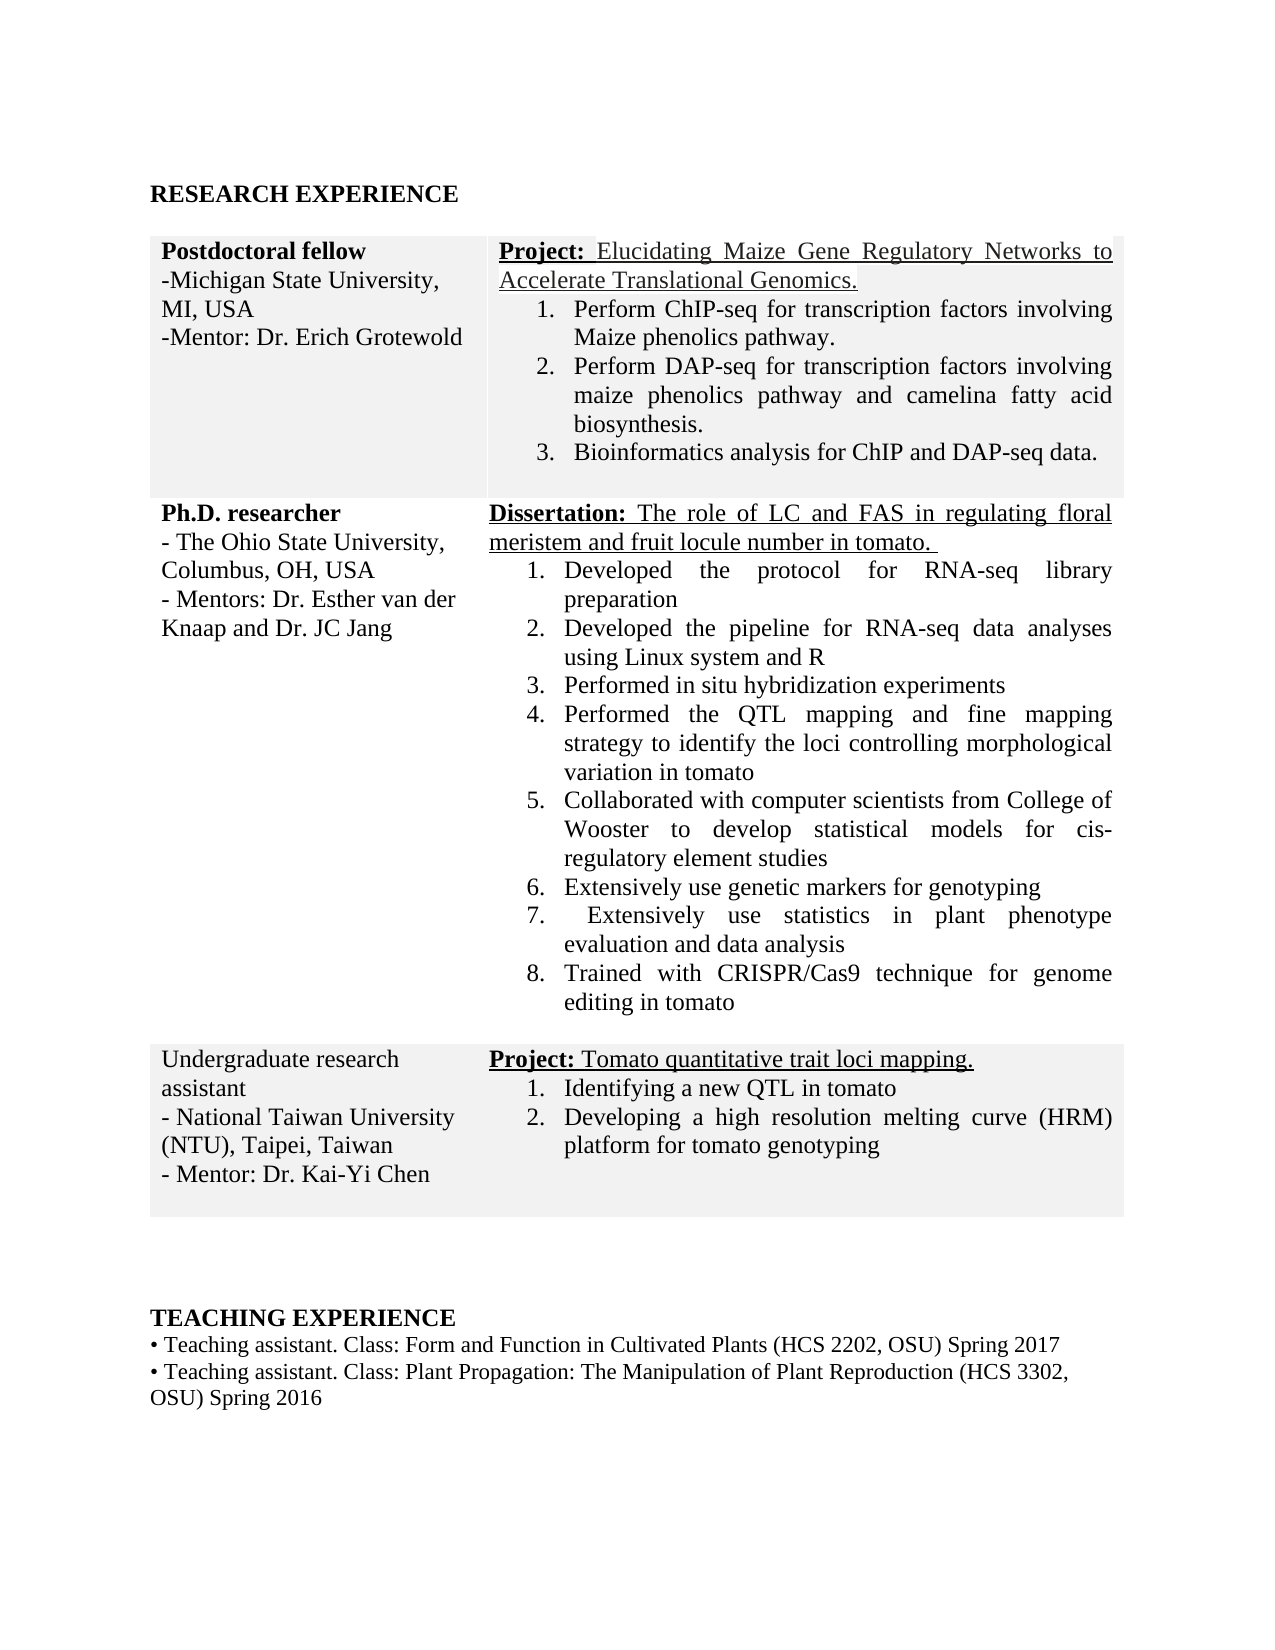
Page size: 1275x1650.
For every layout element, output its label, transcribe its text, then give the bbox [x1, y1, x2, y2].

text TEACHING EXPERIENCE [150, 1303, 1125, 1332]
table_cell Ph.D. researcher - The Ohio State University, Columbus, OH, USA - Mentors: Dr. Esther van der Knaap and Dr. JC Jang [150, 498, 478, 1044]
text • Teaching assistant. Class: Plant Propagation: The Manipulation of Plant Reproduction (HCS 3302, OSU) Spring 2016 [150, 1358, 1125, 1411]
table_cell Undergraduate research assistant - National Taiwan University (NTU), Taipei, Taiwan - Mentor: Dr. Kai-Yi Chen [150, 1044, 478, 1217]
text • Teaching assistant. Class: Form and Function in Cultivated Plants (HCS 2202, OSU) Spring 2017 [150, 1332, 1125, 1358]
text RESEARCH EXPERIENCE [150, 179, 1125, 207]
table_header Project: Elucidating Maize Gene Regulatory Networks to Accelerate Translational Genomics. Perform ChIP-seq for transcription factors involving Maize phenolics pathway. Perform DAP-seq for transcription factors involving maize phenolics pathway and camelina fatty acid biosynthesis. Bioinformatics analysis for ChIP and DAP-seq data. [488, 236, 1124, 498]
table_cell Dissertation: The role of LC and FAS in regulating floral meristem and fruit locule number in tomato. Developed the protocol for RNA-seq library preparation Developed the pipeline for RNA-seq data analyses using Linux system and R Performed in situ hybridization experiments Performed the QTL mapping and fine mapping strategy to identify the loci controlling morphological variation in tomato Collaborated with computer scientists from College of Wooster to develop statistical models for cis-regulatory element studies Extensively use genetic markers for genotyping Extensively use statistics in plant phenotype evaluation and data analysis Trained with CRISPR/Cas9 technique for genome editing in tomato [478, 498, 1124, 1044]
table_cell Project: Tomato quantitative trait loci mapping. Identifying a new QTL in tomato Developing a high resolution melting curve (HRM) platform for tomato genotyping [478, 1044, 1124, 1217]
table_header Postdoctoral fellow -Michigan State University, MI, USA -Mentor: Dr. Erich Grotewold [150, 236, 487, 498]
